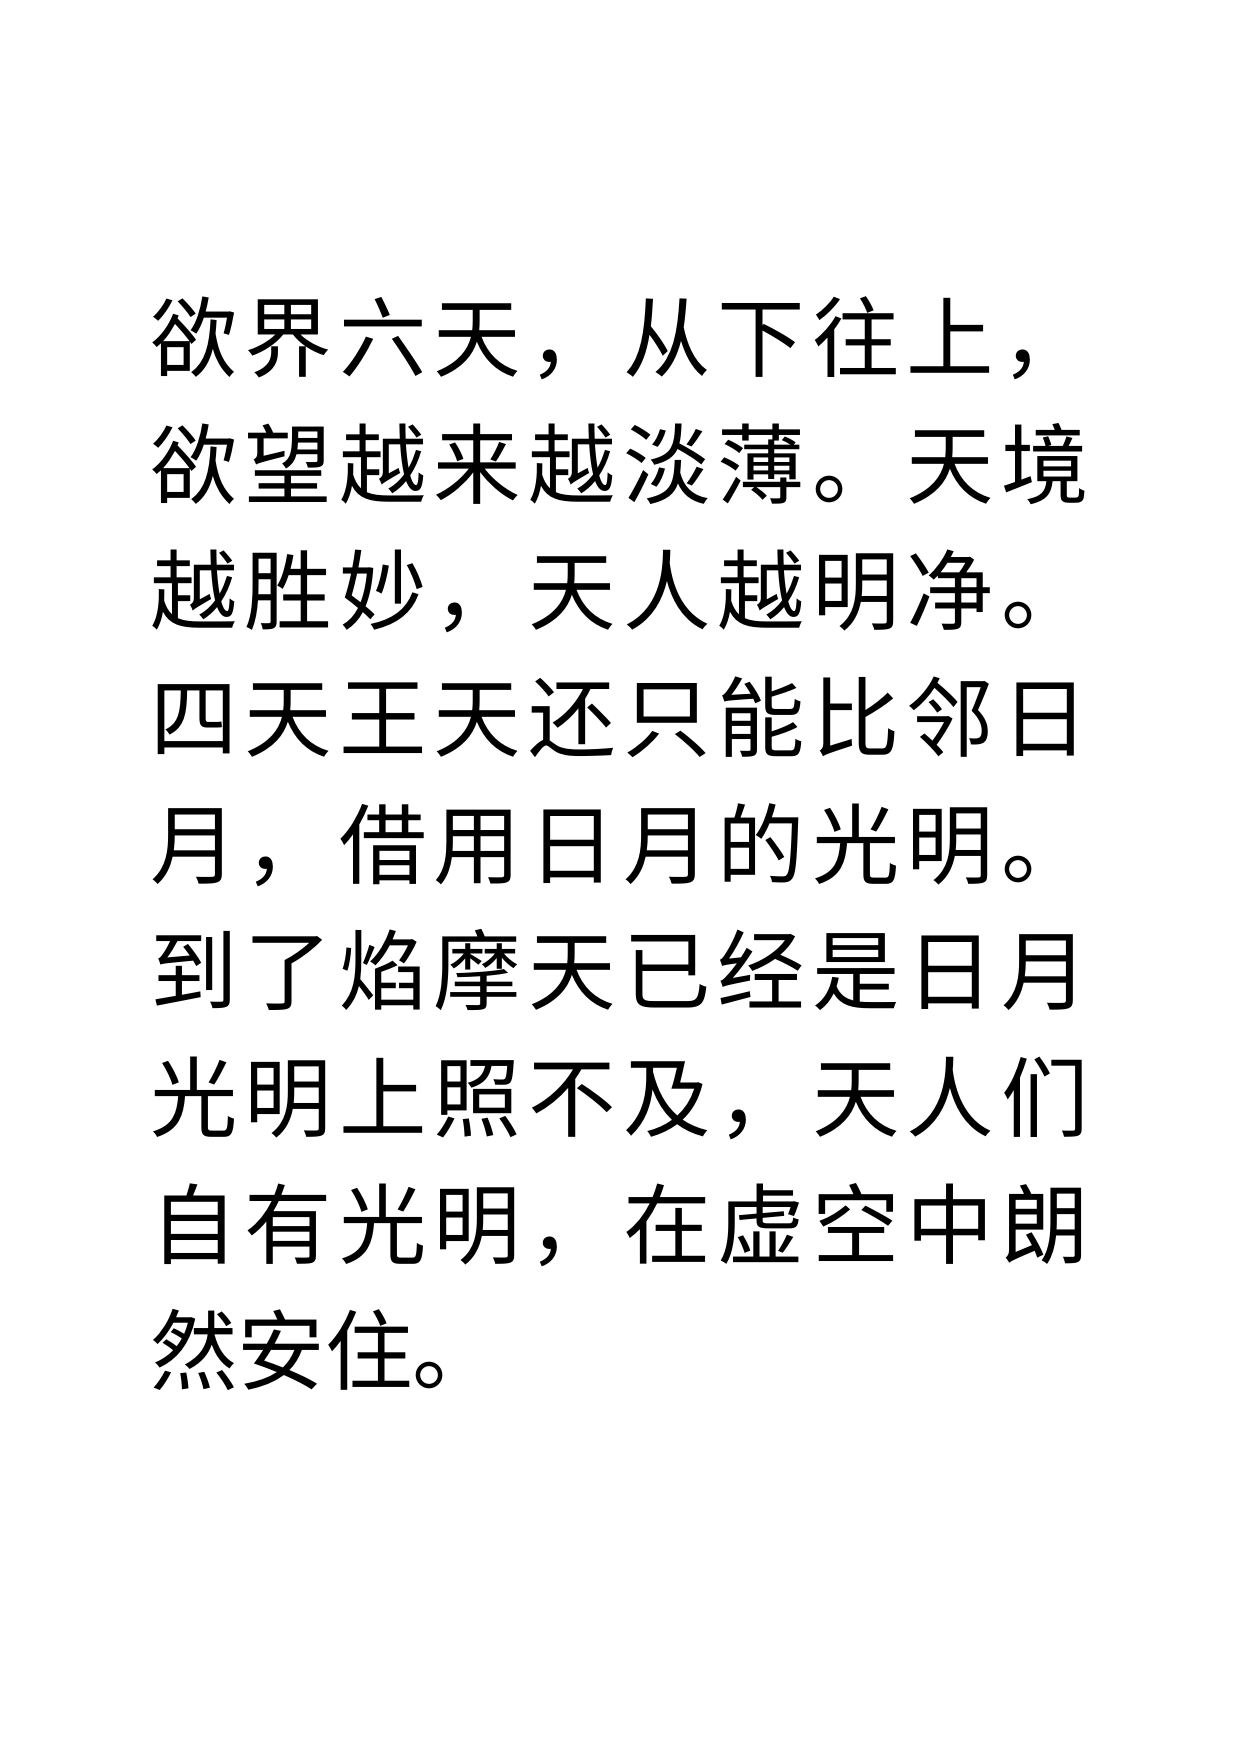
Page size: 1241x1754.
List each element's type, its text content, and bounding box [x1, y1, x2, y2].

text 欲界六天，从下往上，欲望越来越淡薄。天境越胜妙，天人越明净。四天王天还只能比邻日月，借用日月的光明。到了焰摩天已经是日月光明上照不及，天人们自有光明，在虚空中朗然安住。 [150, 269, 1090, 1409]
